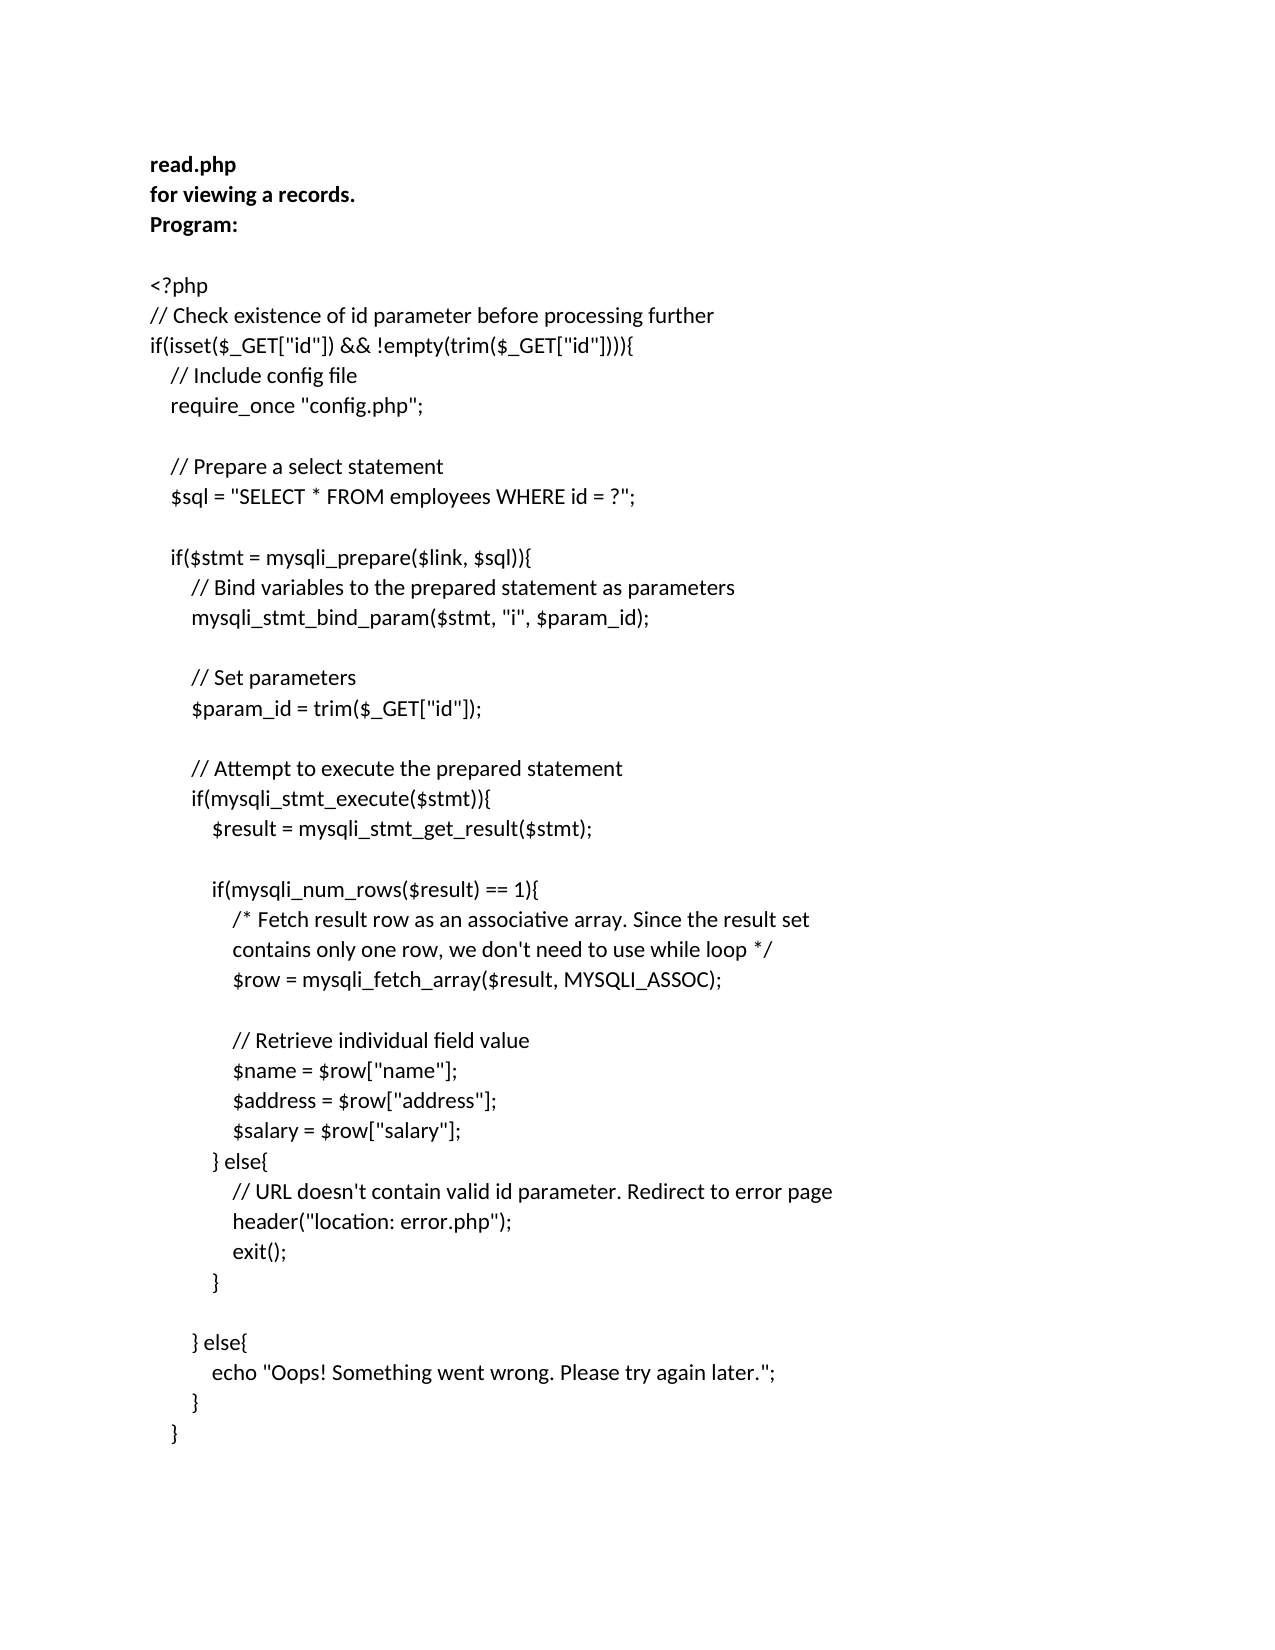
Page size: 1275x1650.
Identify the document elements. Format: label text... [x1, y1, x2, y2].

text $salary = $row["salary"]; [150, 1117, 1125, 1145]
text } [150, 1388, 1125, 1417]
text $name = $row["name"]; [150, 1056, 1125, 1084]
text // URL doesn't contain valid id parameter. Redirect to error page [150, 1177, 1125, 1205]
text } [150, 1419, 1125, 1447]
text header("location: error.php"); [150, 1207, 1125, 1235]
text $result = mysqli_stmt_get_result($stmt); [150, 814, 1125, 843]
text // Set parameters [150, 663, 1125, 692]
text $param_id = trim($_GET["id"]); [150, 694, 1125, 722]
text $address = $row["address"]; [150, 1086, 1125, 1114]
text // Retrieve individual field value [150, 1026, 1125, 1054]
text // Attempt to execute the prepared statement [150, 754, 1125, 782]
text if(mysqli_num_rows($result) == 1){ [150, 875, 1125, 903]
text /* Fetch result row as an associative array. Since the result set [150, 905, 1125, 933]
text for viewing a records. [150, 180, 1125, 208]
text } else{ [150, 1328, 1125, 1356]
text exit(); [150, 1237, 1125, 1266]
text // Prepare a select statement [150, 452, 1125, 480]
text // Check existence of id parameter before processing further [150, 301, 1125, 329]
text $sql = "SELECT * FROM employees WHERE id = ?"; [150, 482, 1125, 510]
text } [150, 1268, 1125, 1296]
text $row = mysqli_fetch_array($result, MYSQLI_ASSOC); [150, 966, 1125, 994]
text // Include config file [150, 361, 1125, 389]
text if(mysqli_stmt_execute($stmt)){ [150, 784, 1125, 812]
text require_once "config.php"; [150, 392, 1125, 420]
text if($stmt = mysqli_prepare($link, $sql)){ [150, 543, 1125, 571]
text if(isset($_GET["id"]) && !empty(trim($_GET["id"]))){ [150, 331, 1125, 359]
text mysqli_stmt_bind_param($stmt, "i", $param_id); [150, 603, 1125, 631]
text } else{ [150, 1147, 1125, 1175]
text // Bind variables to the prepared statement as parameters [150, 573, 1125, 601]
text echo "Oops! Something went wrong. Please try again later."; [150, 1358, 1125, 1386]
text <?php [150, 271, 1125, 299]
text Program: [150, 210, 1125, 238]
text contains only one row, we don't need to use while loop */ [150, 935, 1125, 963]
text read.php [150, 150, 1125, 178]
